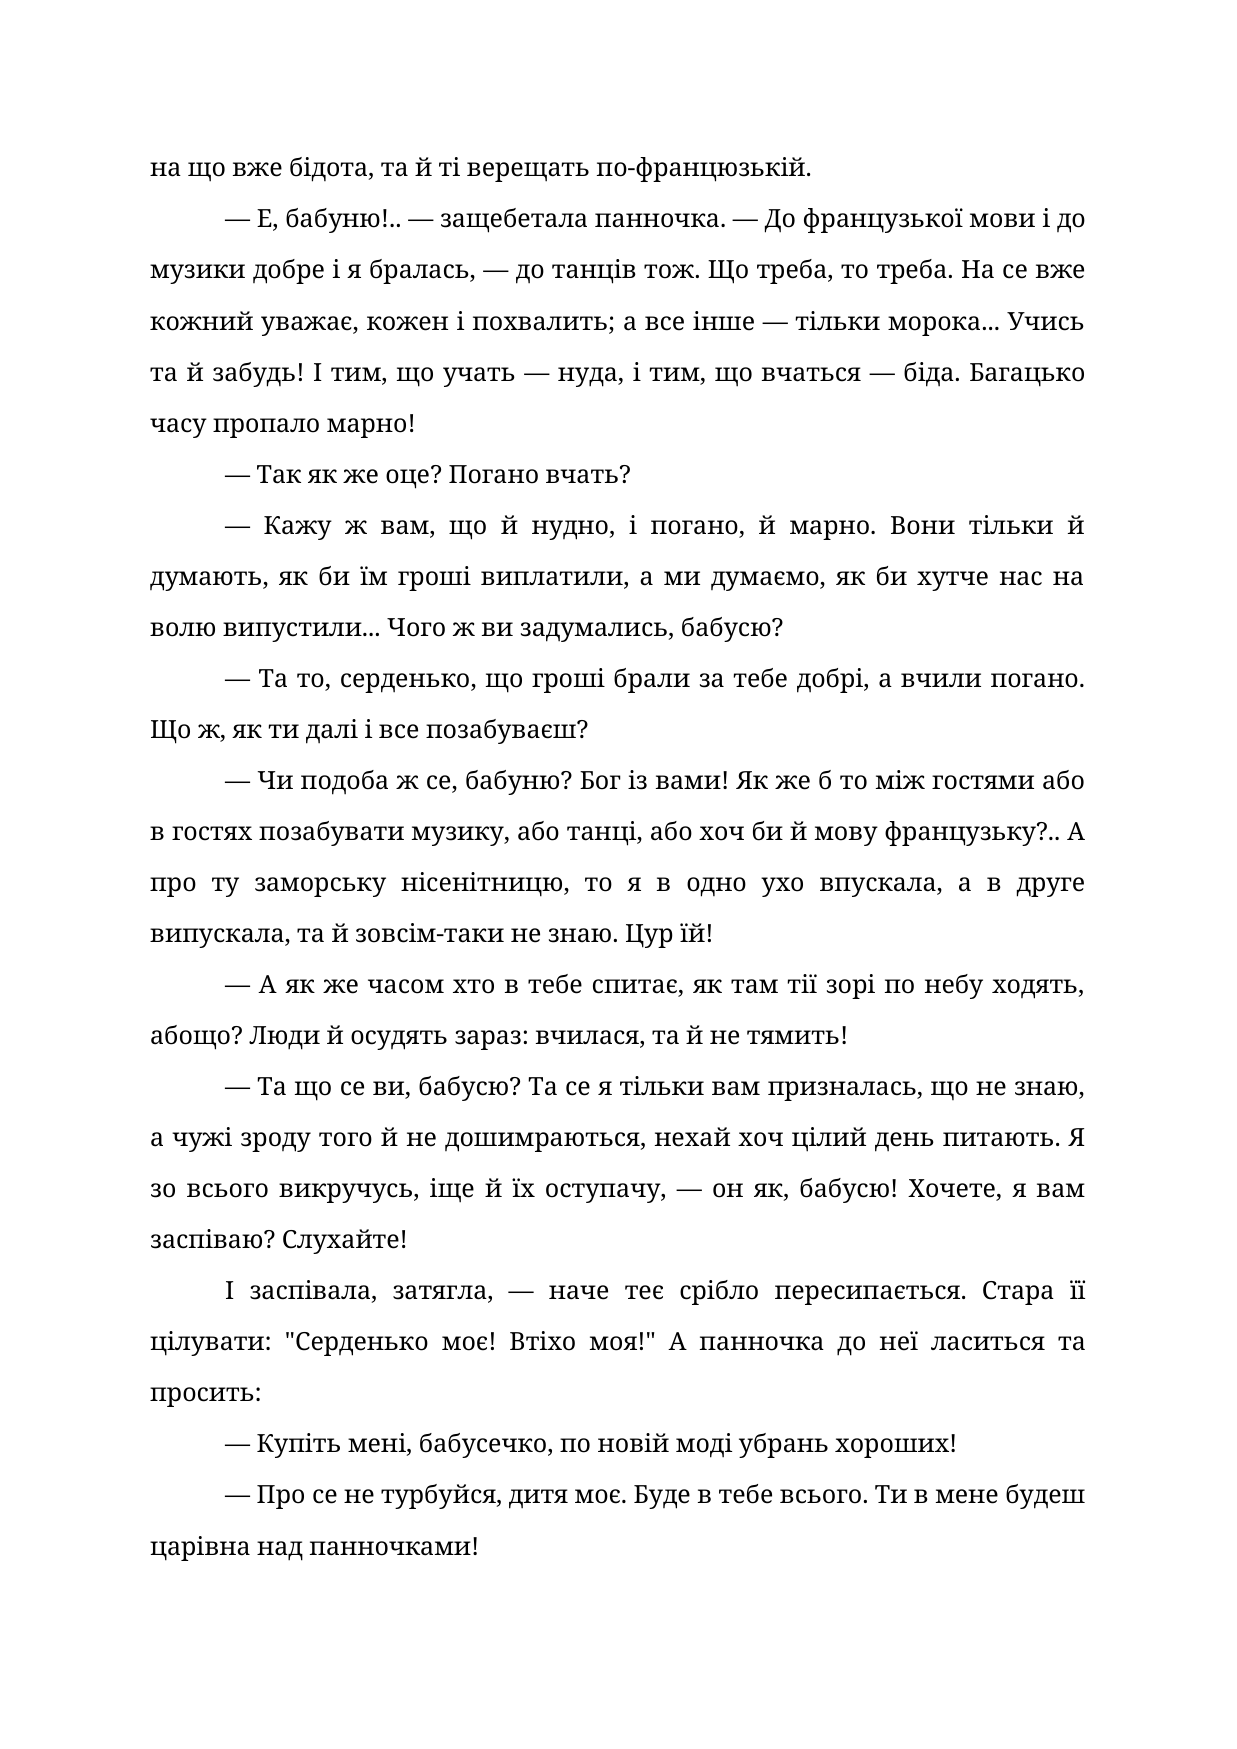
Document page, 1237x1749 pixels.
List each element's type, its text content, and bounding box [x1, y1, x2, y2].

text — А як же часом хто в тебе спитає, як там тії зорі по небу ходять, абощо? Люди й осудять зараз: вчилася, та й не тямить! [150, 967, 1086, 1052]
text І заспівала, затягла, — наче теє срібло пересипається. Стара її цілувати: "Серденько моє! Втіхо моя!" А панночка до неї ласиться та просить: [150, 1273, 1086, 1409]
text — Чи подоба ж се, бабуню? Бог із вами! Як же б то між гостями або в гостях позабувати музику, або танці, або хоч би й мову французьку?.. А про ту заморську нісенітницю, то я в одно ухо впускала, а в друге випускала, та й зовсім-таки не знаю. Цур їй! [150, 762, 1086, 950]
text — Е, бабуню!.. — защебетала панночка. — До французької мови і до музики добре і я бралась, — до танців тож. Що треба, то треба. На се вже кожний уважає, кожен і похвалить; а все інше — тільки морока... Учись та й забудь! І тим, що учать — нуда, і тим, що вчаться — біда. Багацько часу пропало марно! [150, 201, 1086, 439]
text — Купіть мені, бабусечко, по новій моді убрань хороших! [150, 1426, 1086, 1460]
text — Та то, серденько, що гроші брали за тебе добрі, а вчили погано. Що ж, як ти далі і все позабуваєш? [150, 660, 1086, 746]
text — Так як же оце? Погано вчать? [150, 456, 1086, 490]
text — Та що се ви, бабусю? Та се я тільки вам призналась, що не знаю, а чужі зроду того й не дошимраються, нехай хоч цілий день питають. Я зо всього викручусь, іще й їх оступачу, — он як, бабусю! Хочете, я вам заспіваю? Слухайте! [150, 1069, 1086, 1256]
text — Про се не турбуйся, дитя моє. Буде в тебе всього. Ти в мене будеш царівна над панночками! [150, 1477, 1086, 1562]
text — Кажу ж вам, що й нудно, і погано, й марно. Вони тільки й думають, як би їм гроші виплатили, а ми думаємо, як би хутче нас на волю випустили... Чого ж ви задумались, бабусю? [150, 507, 1086, 643]
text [150, 150, 1086, 184]
